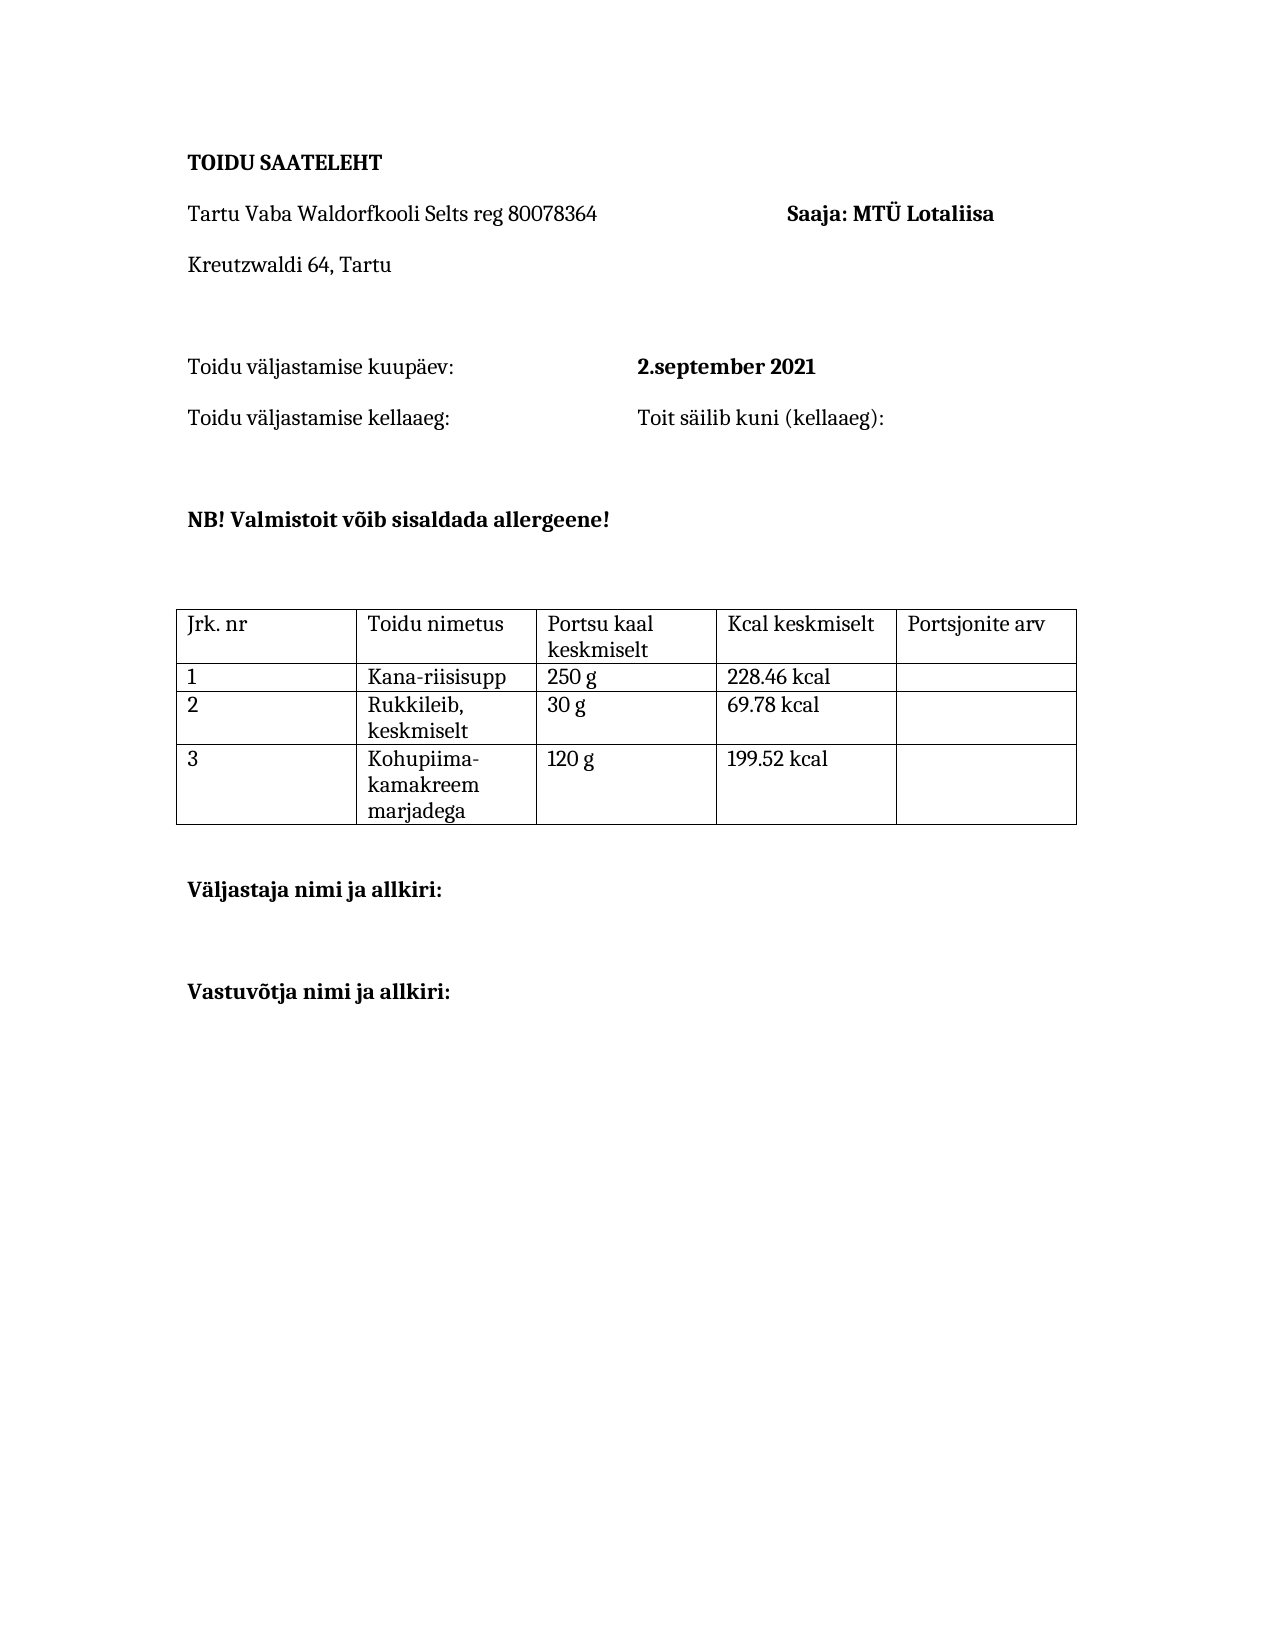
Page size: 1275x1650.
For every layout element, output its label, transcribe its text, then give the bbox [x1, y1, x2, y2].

table_cell Toit säilib kuni (kellaaeg): [626, 405, 1076, 456]
table_header 2.september 2021 [626, 354, 1076, 405]
table_cell 3 [177, 745, 356, 824]
table_cell 69.78 kcal [717, 692, 896, 744]
table_header Toidu nimetus [357, 610, 536, 663]
table_header Jrk. nr [177, 610, 356, 663]
table_cell Kohupiima-kamakreem marjadega [357, 745, 536, 824]
table_cell [897, 745, 1076, 824]
table_cell Toidu väljastamise kellaaeg: [176, 405, 626, 456]
table_header Portsu kaal keskmiselt [537, 610, 716, 663]
table_cell 30 g [537, 692, 716, 744]
table_cell [897, 692, 1076, 744]
table_header Portsjonite arv [897, 610, 1076, 663]
table_cell 2 [177, 692, 356, 744]
table_header Toidu väljastamise kuupäev: [176, 354, 626, 405]
table_cell 250 g [537, 664, 716, 691]
text Tartu Vaba Waldorfkooli Selts reg 80078364 Saaja: MTÜ Lotaliisa [187, 201, 1087, 227]
table_cell Kana-riisisupp [357, 664, 536, 691]
text Kreutzwaldi 64, Tartu [187, 252, 1087, 278]
table_header Kcal keskmiselt [717, 610, 896, 663]
table_cell 199.52 kcal [717, 745, 896, 824]
table_cell [897, 664, 1076, 691]
table_cell 120 g [537, 745, 716, 824]
table_cell Rukkileib, keskmiselt [357, 692, 536, 744]
text TOIDU SAATELEHT [187, 150, 1087, 176]
table_cell 1 [177, 664, 356, 691]
text NB! Valmistoit võib sisaldada allergeene! [187, 507, 1087, 534]
text Väljastaja nimi ja allkiri: [187, 876, 1087, 903]
text Vastuvõtja nimi ja allkiri: [187, 978, 1087, 1005]
table_cell 228.46 kcal [717, 664, 896, 691]
